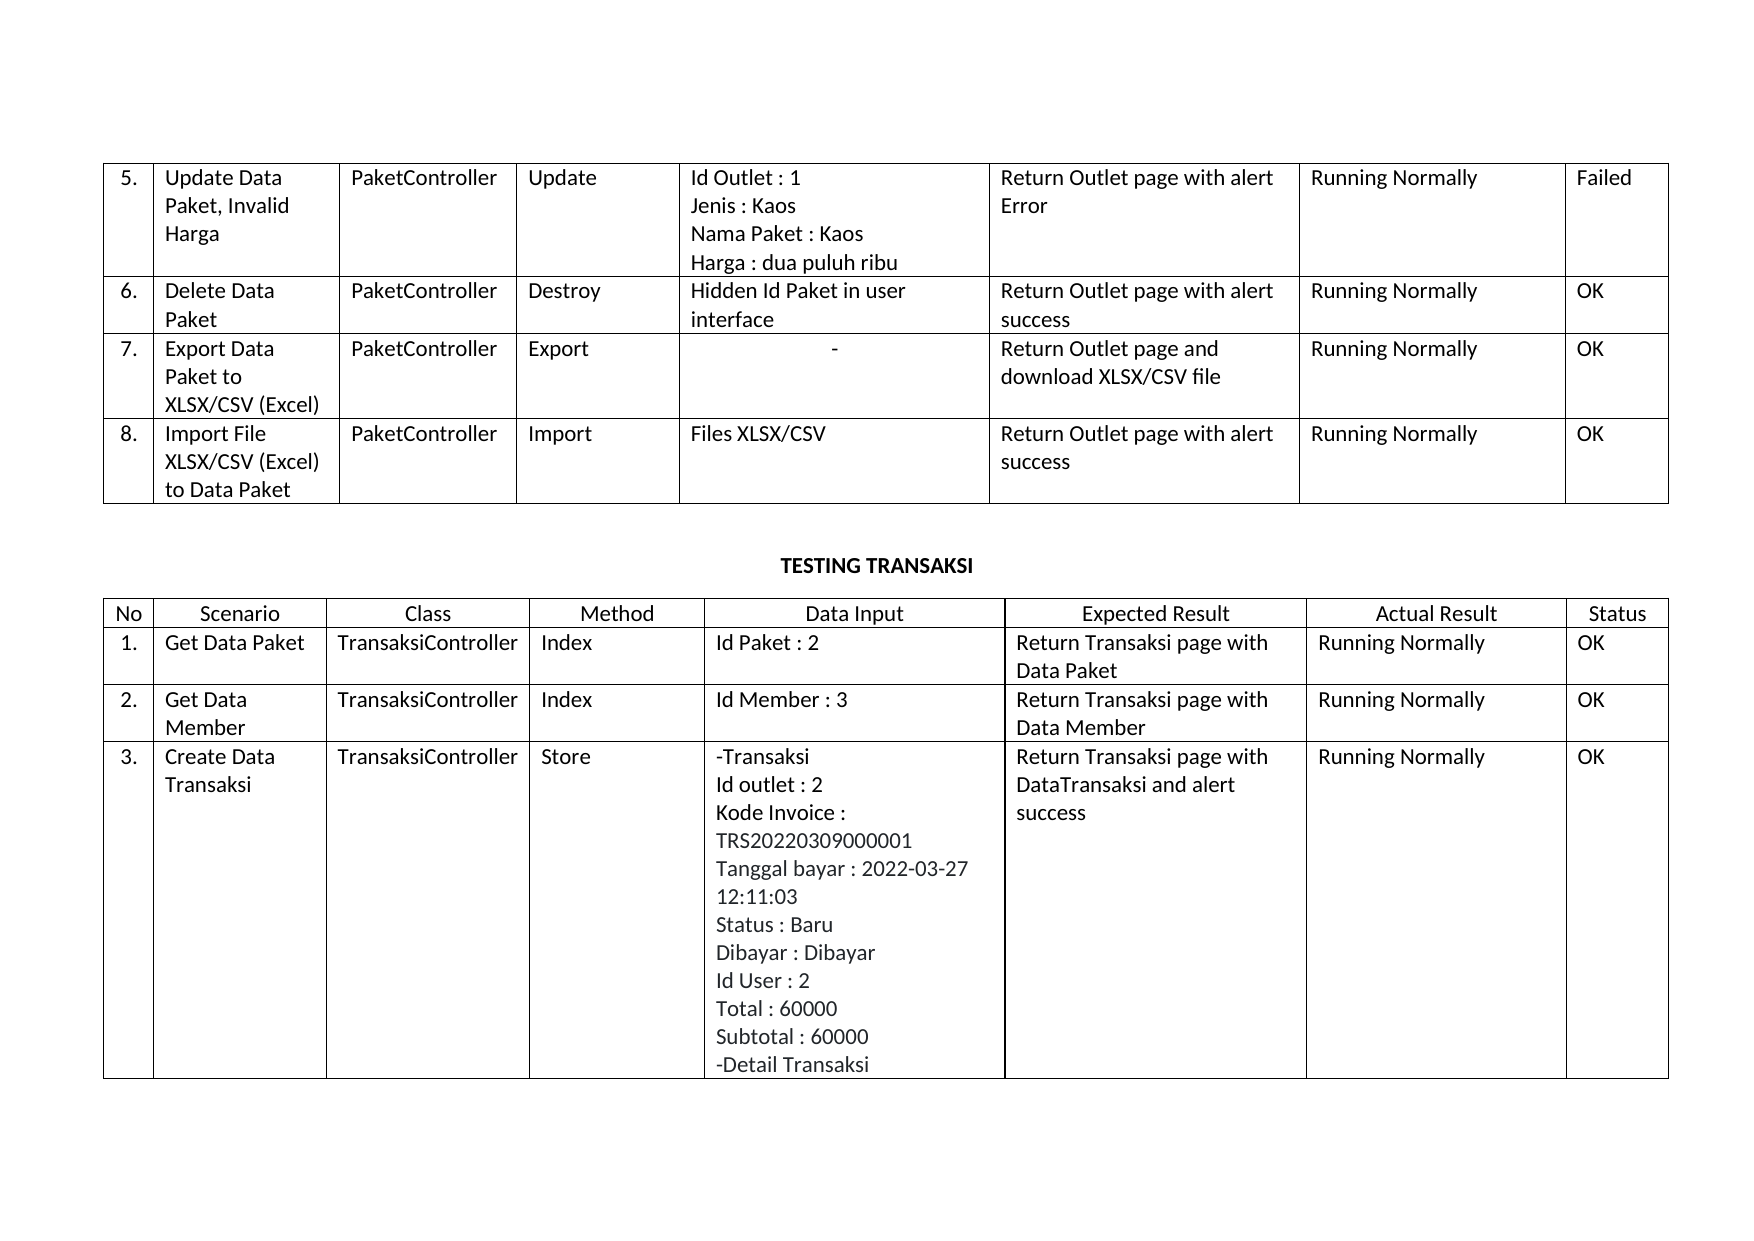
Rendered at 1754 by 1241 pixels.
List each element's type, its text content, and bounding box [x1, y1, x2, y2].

table_cell Return Transaksi page with Data Member [1006, 685, 1306, 741]
table_cell Running Normally [1307, 685, 1566, 741]
table_header Class [327, 599, 529, 627]
table_header Status [1567, 599, 1668, 627]
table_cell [1006, 742, 1306, 1078]
table_cell Running Normally [1300, 277, 1565, 333]
table_cell Import [517, 419, 679, 503]
table_cell PaketController [340, 164, 516, 276]
table_cell Destroy [517, 277, 679, 333]
table_header Data Input [705, 599, 1004, 627]
table_cell Id Member : 3 [705, 685, 1004, 741]
table_cell Index [530, 685, 704, 741]
table_cell - [680, 334, 989, 418]
table_cell Running Normally [1300, 419, 1565, 503]
table_cell Get Data Paket [154, 628, 326, 684]
table_cell Get Data Member [154, 685, 326, 741]
table_cell 1. [104, 628, 153, 684]
table_cell Export Data Paket to XLSX/CSV (Excel) [154, 334, 339, 418]
table_cell OK [1567, 628, 1668, 684]
table_header Scenario [154, 599, 326, 627]
table_cell Return Outlet page with alert success [990, 419, 1299, 503]
table_cell Export [517, 334, 679, 418]
table_cell 8. [104, 419, 153, 503]
table_cell Files XLSX/CSV [680, 419, 989, 503]
table_cell 3. [104, 742, 153, 1078]
table_cell PaketController [340, 277, 516, 333]
text TESTING TRANSAKSI [103, 551, 1651, 579]
table_cell OK [1567, 685, 1668, 741]
table_cell Import File XLSX/CSV (Excel) to Data Paket [154, 419, 339, 503]
table_header Method [530, 599, 704, 627]
table_cell Failed [1566, 164, 1668, 276]
table_cell TransaksiController [327, 628, 529, 684]
table_cell Update [517, 164, 679, 276]
table_cell TransaksiController [327, 742, 529, 1078]
table_cell Id Paket : 2 [705, 628, 1004, 684]
table_cell Update Data Paket, Invalid Harga [154, 164, 339, 276]
table_cell Hidden Id Paket in user interface [680, 277, 989, 333]
table_cell Id Outlet : 1 Jenis : Kaos Nama Paket : Kaos Harga : dua puluh ribu [680, 164, 989, 276]
table_cell Return Transaksi page with Data Paket [1006, 628, 1306, 684]
table_cell Delete Data Paket [154, 277, 339, 333]
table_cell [705, 742, 1004, 1078]
table_cell PaketController [340, 334, 516, 418]
table_cell OK [1566, 419, 1668, 503]
table_header Expected Result [1006, 599, 1306, 627]
table_cell 6. [104, 277, 153, 333]
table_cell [154, 742, 326, 1078]
table_cell Index [530, 628, 704, 684]
table_cell Running Normally [1307, 742, 1566, 1078]
table_cell PaketController [340, 419, 516, 503]
table_cell OK [1566, 277, 1668, 333]
table_cell OK [1566, 334, 1668, 418]
table_cell Store [530, 742, 704, 1078]
table_cell 5. [104, 164, 153, 276]
table_cell OK [1567, 742, 1668, 1078]
table_cell Running Normally [1300, 164, 1565, 276]
table_cell Running Normally [1300, 334, 1565, 418]
table_cell Return Outlet page with alert success [990, 277, 1299, 333]
table_cell Running Normally [1307, 628, 1566, 684]
table_header No [104, 599, 153, 627]
table_cell TransaksiController [327, 685, 529, 741]
table_cell 2. [104, 685, 153, 741]
table_header Actual Result [1307, 599, 1566, 627]
table_cell 7. [104, 334, 153, 418]
table_cell Return Outlet page with alert Error [990, 164, 1299, 276]
table_cell Return Outlet page and download XLSX/CSV file [990, 334, 1299, 418]
